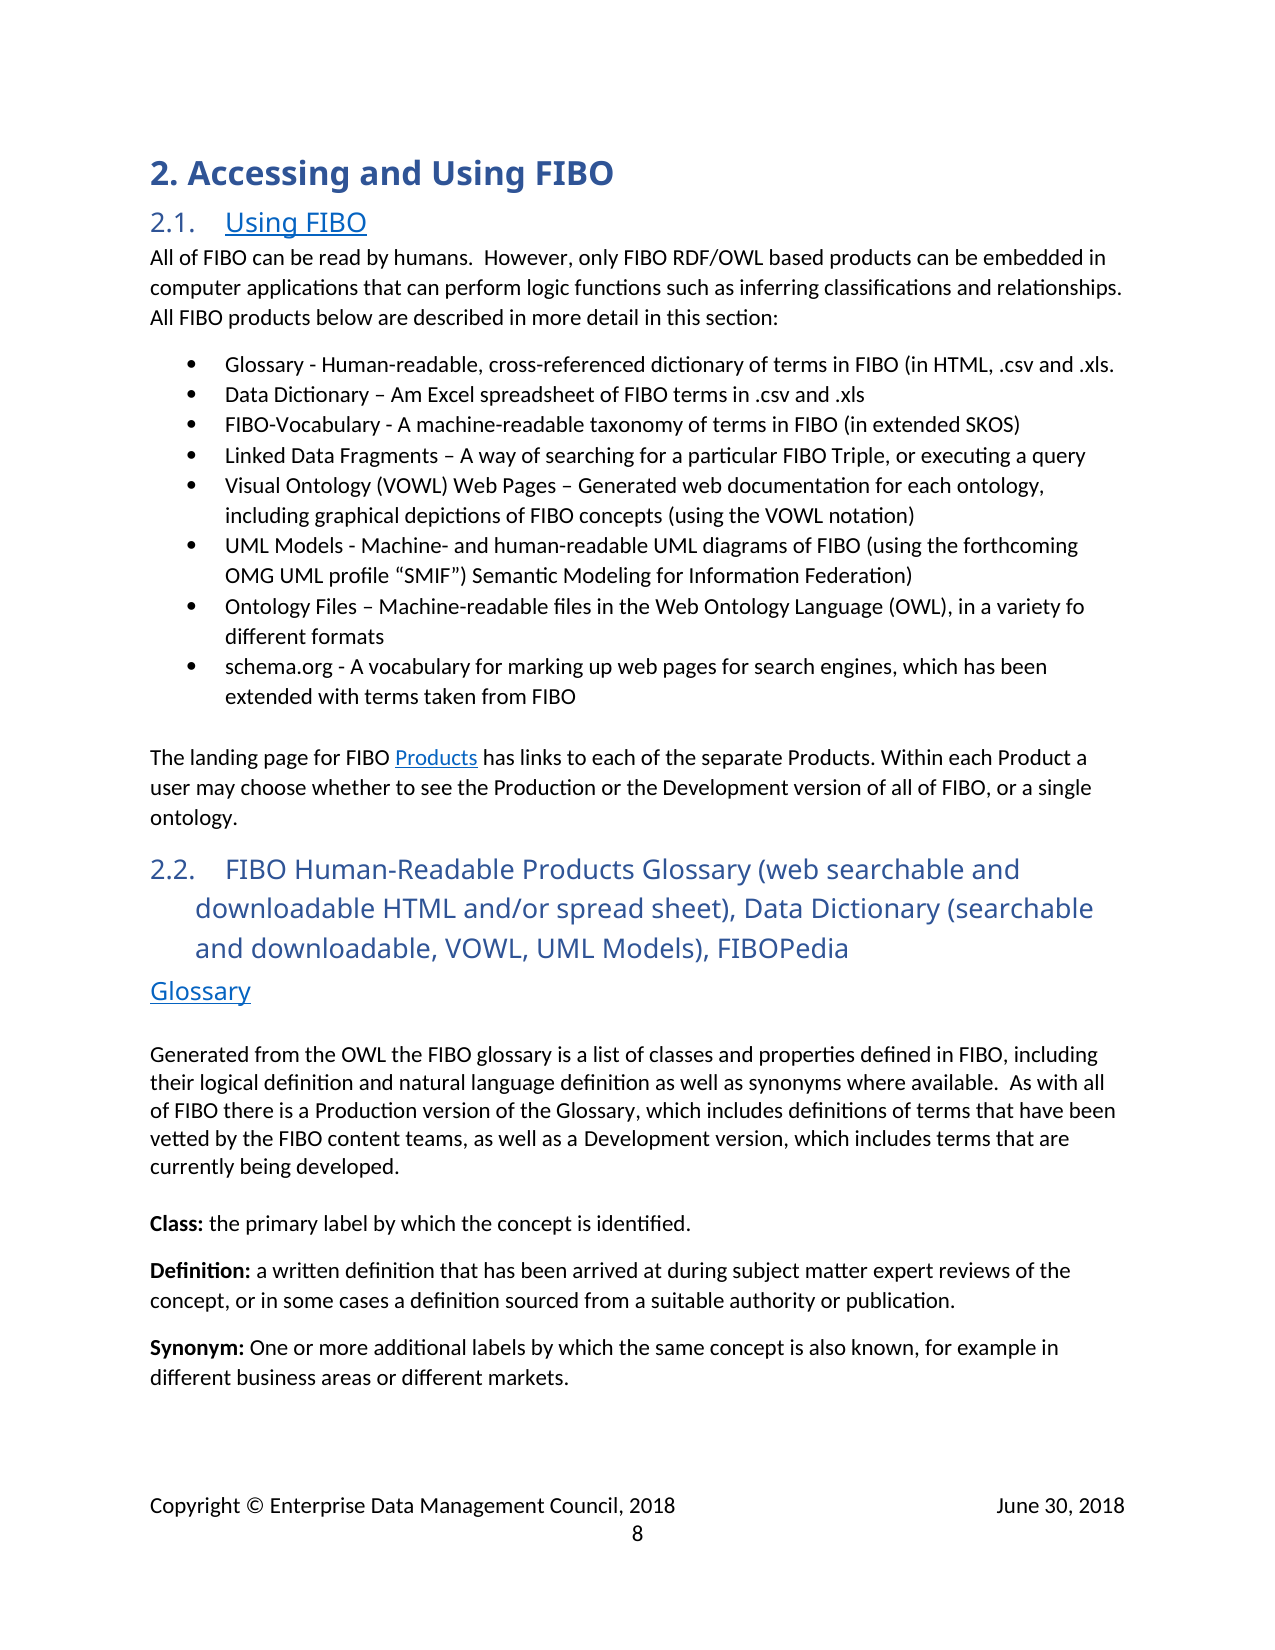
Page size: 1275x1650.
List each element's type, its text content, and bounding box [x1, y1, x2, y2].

subtitle Accessing and Using FIBO [150, 150, 1125, 195]
text The landing page for FIBO Products has links to each of the separate Products. Within each Product a user may choose whether to see the Production or the Development version of all of FIBO, or a single ontology. [150, 743, 1125, 831]
text Definition: a written definition that has been arrived at during subject matter expert reviews of the concept, or in some cases a definition sourced from a suitable authority or publication. [150, 1256, 1125, 1314]
subtitle Glossary [150, 974, 1125, 1008]
list Glossary - Human-readable, cross-referenced dictionary of terms in FIBO (in HTML, .csv and .xls. [187, 350, 1125, 378]
text Generated from the OWL the FIBO glossary is a list of classes and properties defined in FIBO, including their logical definition and natural language definition as well as synonyms where available. As with all of FIBO there is a Production version of the Glossary, which includes definitions of terms that have been vetted by the FIBO content teams, as well as a Development version, which includes terms that are currently being developed. [150, 1040, 1125, 1180]
list FIBO-Vocabulary - A machine-readable taxonomy of terms in FIBO (in extended SKOS) [187, 411, 1125, 439]
subtitle FIBO Human-Readable Products Glossary (web searchable and downloadable HTML and/or spread sheet), Data Dictionary (searchable and downloadable, VOWL, UML Models), FIBOPedia [150, 850, 1125, 967]
list schema.org - A vocabulary for marking up web pages for search engines, which has been extended with terms taken from FIBO [187, 652, 1125, 711]
text Class: the primary label by which the concept is identified. [150, 1209, 1125, 1237]
text All of FIBO can be read by humans. However, only FIBO RDF/OWL based products can be embedded in computer applications that can perform logic functions such as inferring classifications and relationships. All FIBO products below are described in more detail in this section: [150, 243, 1125, 331]
list Linked Data Fragments – A way of searching for a particular FIBO Triple, or executing a query [187, 441, 1125, 469]
text Synonym: One or more additional labels by which the same concept is also known, for example in different business areas or different markets. [150, 1333, 1125, 1391]
list Ontology Files – Machine-readable files in the Web Ontology Language (OWL), in a variety fo different formats [187, 592, 1125, 650]
list Data Dictionary – Am Excel spreadsheet of FIBO terms in .csv and .xls [187, 380, 1125, 408]
subtitle Using FIBO [150, 203, 1125, 240]
list Visual Ontology (VOWL) Web Pages – Generated web documentation for each ontology, including graphical depictions of FIBO concepts (using the VOWL notation) [187, 471, 1125, 529]
list UML Models - Machine- and human-readable UML diagrams of FIBO (using the forthcoming OMG UML profile “SMIF”) Semantic Modeling for Information Federation) [187, 531, 1125, 590]
